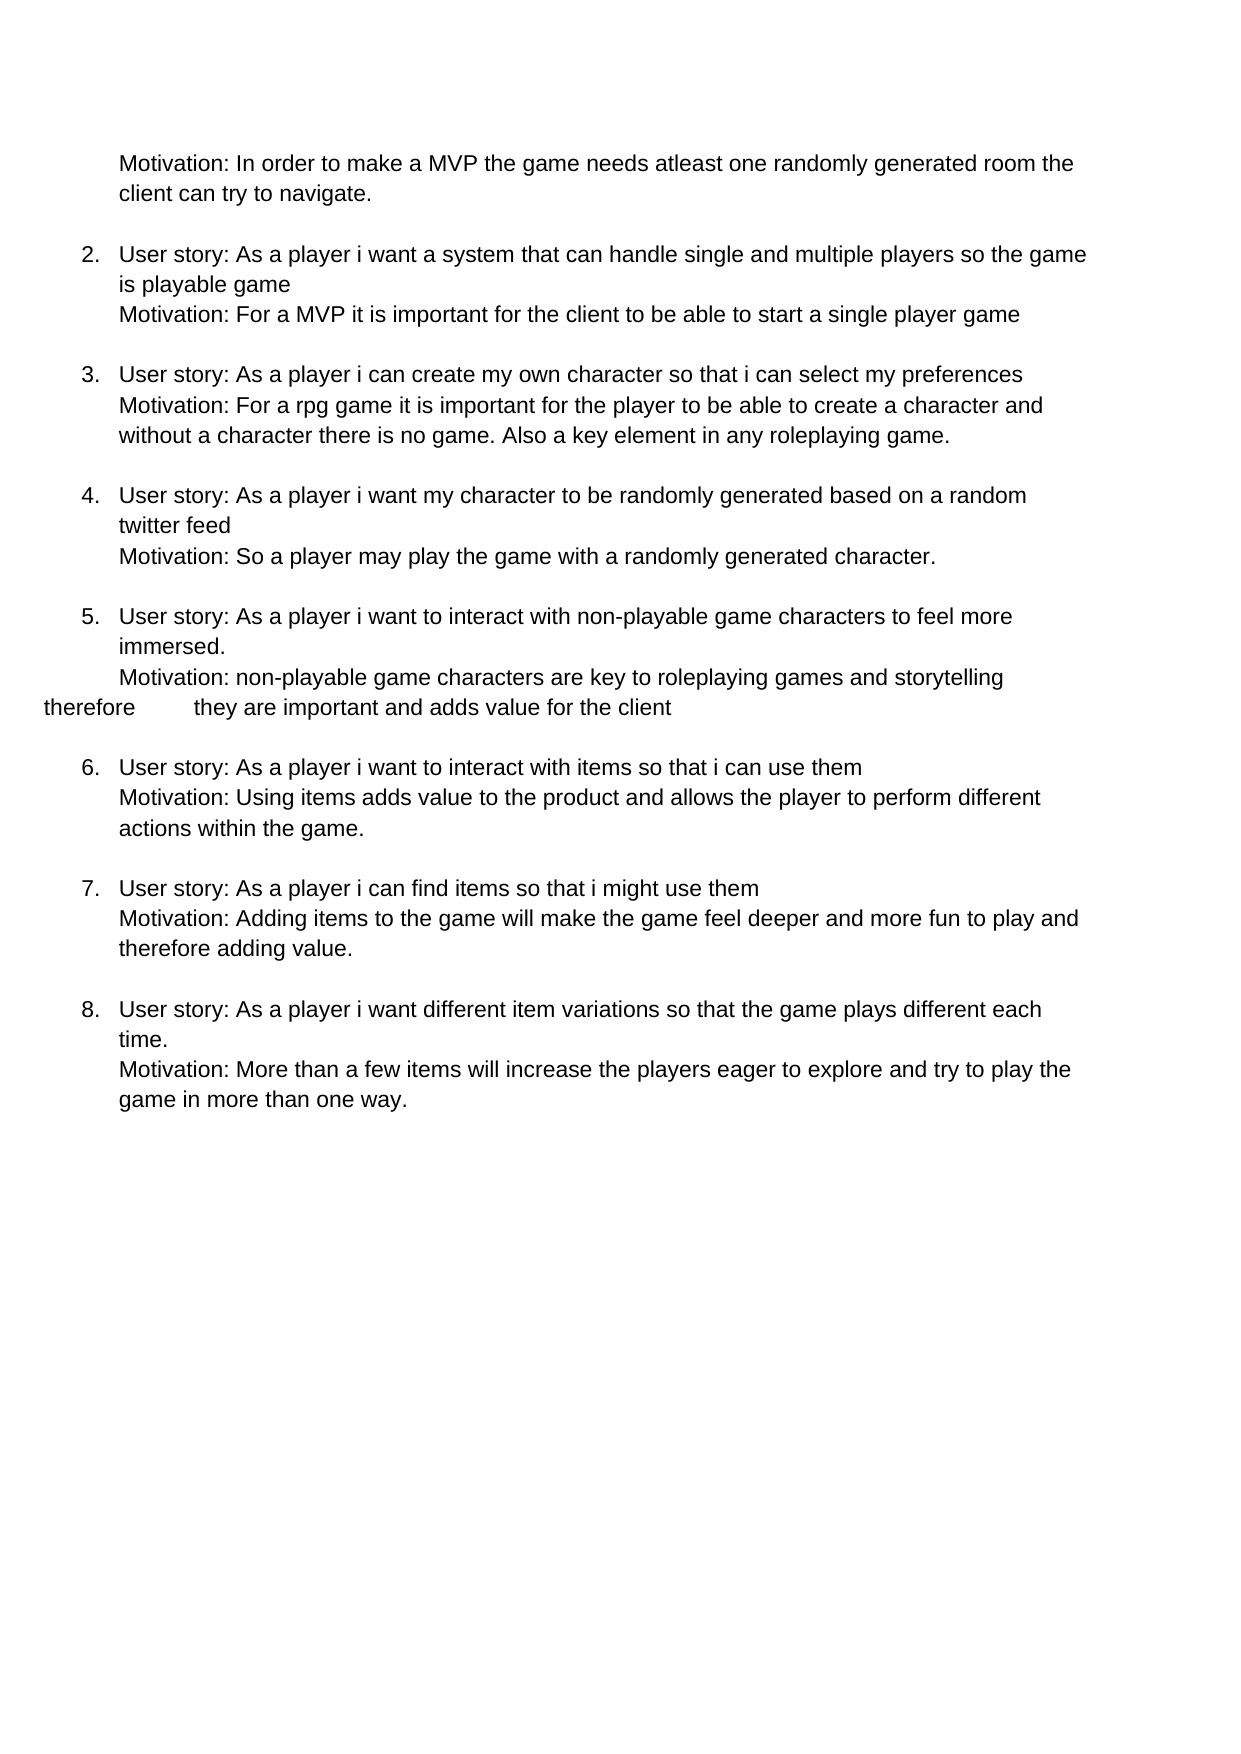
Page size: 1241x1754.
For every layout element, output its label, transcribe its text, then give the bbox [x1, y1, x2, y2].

text Motivation: So a player may play the game with a randomly generated character. [44, 543, 1090, 569]
list User story: As a player i want to interact with items so that i can use them [81, 754, 1090, 781]
list User story: As a player i want different item variations so that the game plays different each time. [81, 996, 1090, 1052]
text Motivation: More than a few items will increase the players eager to explore and try to play the game in more than one way. [44, 1056, 1090, 1113]
text Motivation: Using items adds value to the product and allows the player to perform different actions within the game. [44, 784, 1090, 841]
text Motivation: For a MVP it is important for the client to be able to start a single player game [44, 301, 1090, 327]
list User story: As a player i can create my own character so that i can select my preferences [81, 361, 1090, 388]
list User story: As a player i want a system that can handle single and multiple players so the game is playable game [81, 241, 1090, 297]
text Motivation: Adding items to the game will make the game feel deeper and more fun to play and therefore adding value. [44, 905, 1090, 962]
list User story: As a player i want my character to be randomly generated based on a random twitter feed [81, 482, 1090, 539]
text Motivation: non-playable game characters are key to roleplaying games and storytelling therefore they are important and adds value for the client [44, 663, 1090, 720]
list User story: As a player i can find items so that i might use them [81, 875, 1090, 901]
list User story: As a player i want to interact with non-playable game characters to feel more immersed. [81, 603, 1090, 660]
text Motivation: For a rpg game it is important for the player to be able to create a character and without a character there is no game. Also a key element in any roleplaying game. [44, 392, 1090, 448]
text Motivation: In order to make a MVP the game needs atleast one randomly generated room the client can try to navigate. [119, 150, 1090, 207]
